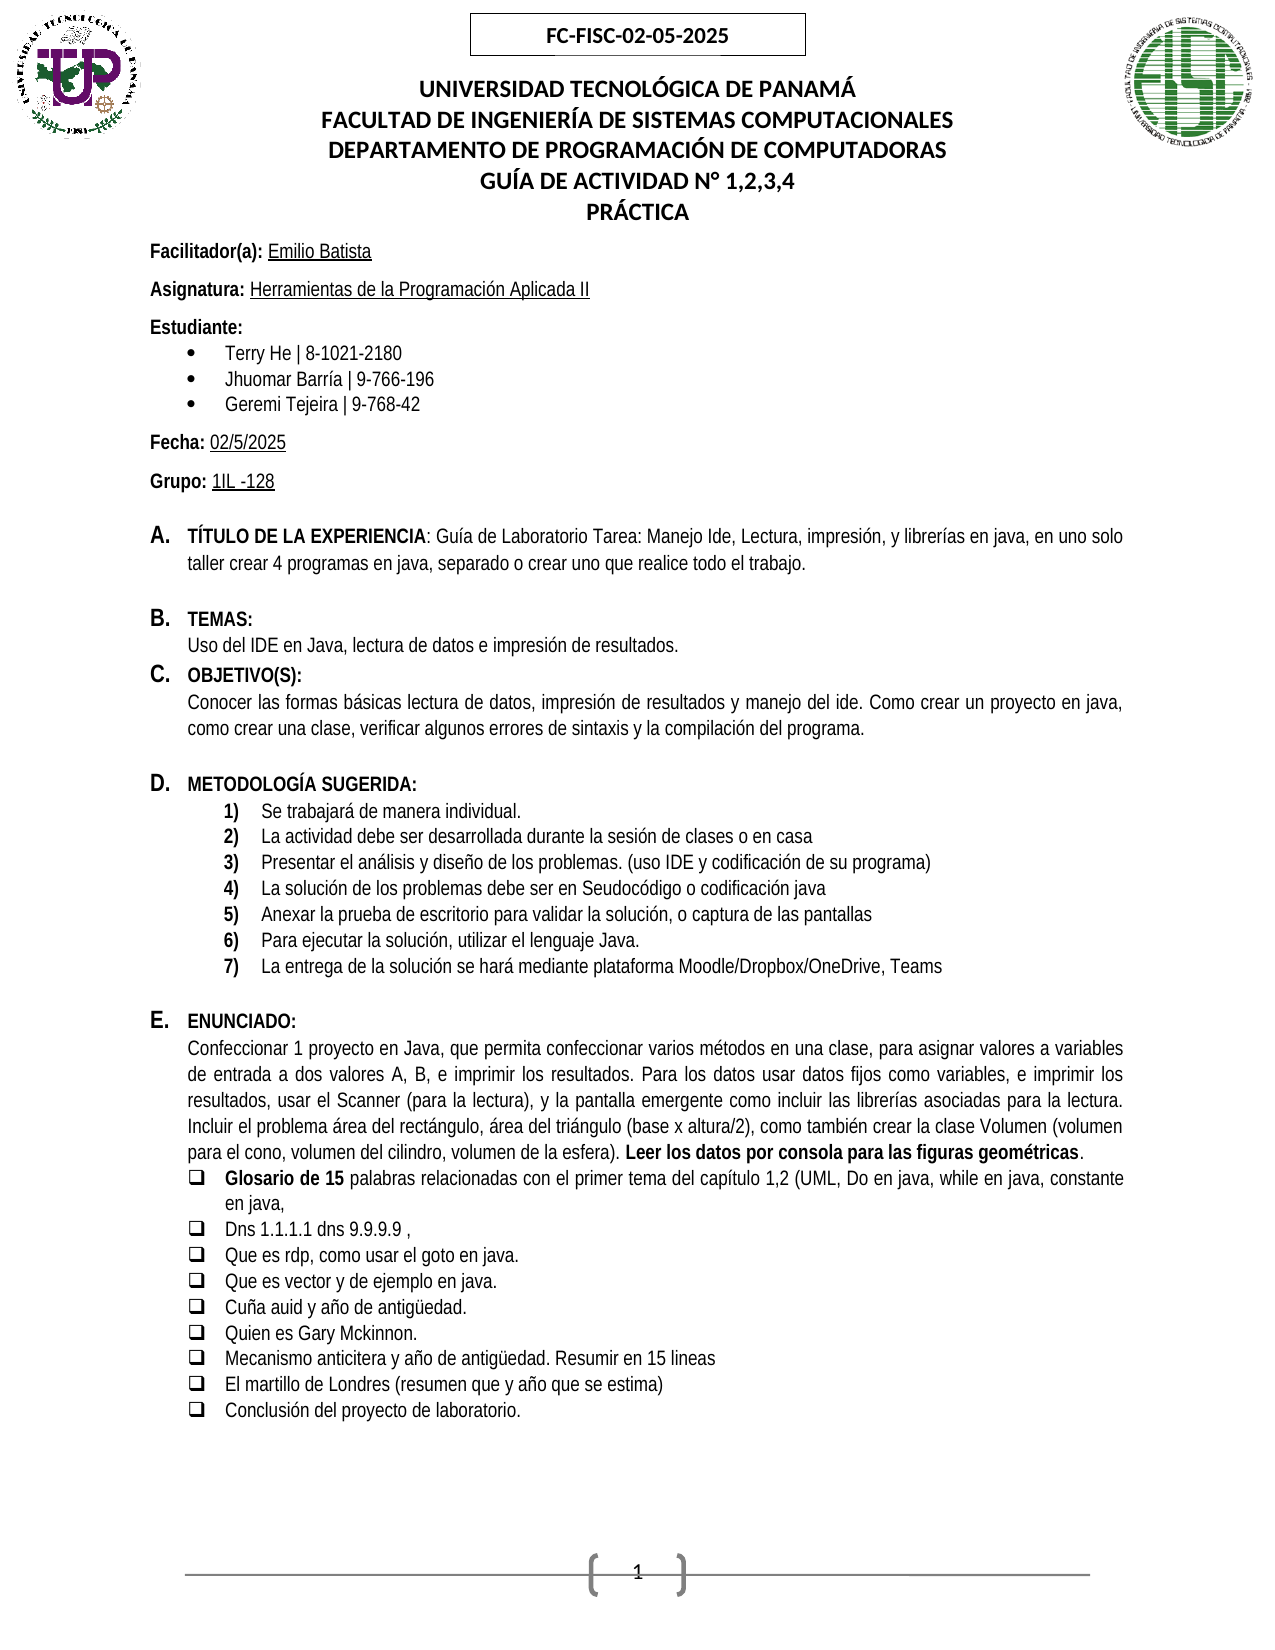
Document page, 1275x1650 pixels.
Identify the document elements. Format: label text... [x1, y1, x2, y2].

list Mecanismo anticitera y año de antigüedad. Resumir en 15 lineas [187, 1346, 1125, 1370]
list Terry He | 8-1021-2180 [187, 341, 1125, 365]
list La actividad debe ser desarrollada durante la sesión de clases o en casa [224, 824, 1125, 848]
text Estudiante: [150, 315, 1125, 339]
text Asignatura: Herramientas de la Programación Aplicada II [150, 277, 1125, 301]
list Conclusión del proyecto de laboratorio. [187, 1398, 1125, 1422]
text Grupo: 1IL -128 [150, 469, 1125, 493]
picture [12, 10, 141, 139]
list Presentar el análisis y diseño de los problemas. (uso IDE y codificación de su programa) [224, 850, 1125, 874]
list El martillo de Londres (resumen que y año que se estima) [187, 1372, 1125, 1396]
list Se trabajará de manera individual. [224, 799, 1125, 823]
list Glosario de 15 palabras relacionadas con el primer tema del capítulo 1,2 (UML, Do en java, while en java, constante en java, [187, 1165, 1125, 1215]
list Anexar la prueba de escritorio para validar la solución, o captura de las pantallas [224, 902, 1125, 926]
text Uso del IDE en Java, lectura de datos e impresión de resultados. [187, 633, 1125, 657]
text Facilitador(a): Emilio Batista [150, 239, 1125, 263]
list TEMAS: [150, 602, 1125, 631]
text Fecha: 02/5/2025 [150, 430, 1125, 454]
list Quien es Gary Mckinnon. [187, 1320, 1125, 1344]
list ENUNCIADO: [150, 1005, 1125, 1034]
list La entrega de la solución se hará mediante plataforma Moodle/Dropbox/OneDrive, Teams [224, 954, 1125, 978]
list La solución de los problemas debe ser en Seudocódigo o codificación java [224, 876, 1125, 900]
picture [1120, 13, 1255, 149]
list Jhuomar Barría | 9-766-196 [187, 367, 1125, 391]
list Para ejecutar la solución, utilizar el lenguaje Java. [224, 928, 1125, 952]
list TÍTULO DE LA EXPERIENCIA: Guía de Laboratorio Tarea: Manejo Ide, Lectura, impresión, y librerías en java, en uno solo taller crear 4 programas en java, separado o crear uno que realice todo el trabajo. [150, 520, 1125, 575]
list Geremi Tejeira | 9-768-42 [187, 392, 1125, 416]
list Que es rdp, como usar el goto en java. [187, 1243, 1125, 1267]
list Confeccionar 1 proyecto en Java, que permita confeccionar varios métodos en una clase, para asignar valores a variables de entrada a dos valores A, B, e imprimir los resultados. Para los datos usar datos fijos como variables, e imprimir los resultados, usar el Scanner (para la lectura), y la pantalla emergente como incluir las librerías asociadas para la lectura. Incluir el problema área del rectángulo, área del triángulo (base x altura/2), como también crear la clase Volumen (volumen para el cono, volumen del cilindro, volumen de la esfera). Leer los datos por consola para las figuras geométricas. [187, 1036, 1125, 1163]
list Conocer las formas básicas lectura de datos, impresión de resultados y manejo del ide. Como crear un proyecto en java, como crear una clase, verificar algunos errores de sintaxis y la compilación del programa. [187, 690, 1125, 740]
list Dns 1.1.1.1 dns 9.9.9.9 , [187, 1217, 1125, 1241]
list OBJETIVO(S): [150, 659, 1125, 688]
list METODOLOGÍA SUGERIDA: [150, 768, 1125, 796]
list Cuña auid y año de antigüedad. [187, 1294, 1125, 1318]
list Que es vector y de ejemplo en java. [187, 1269, 1125, 1293]
